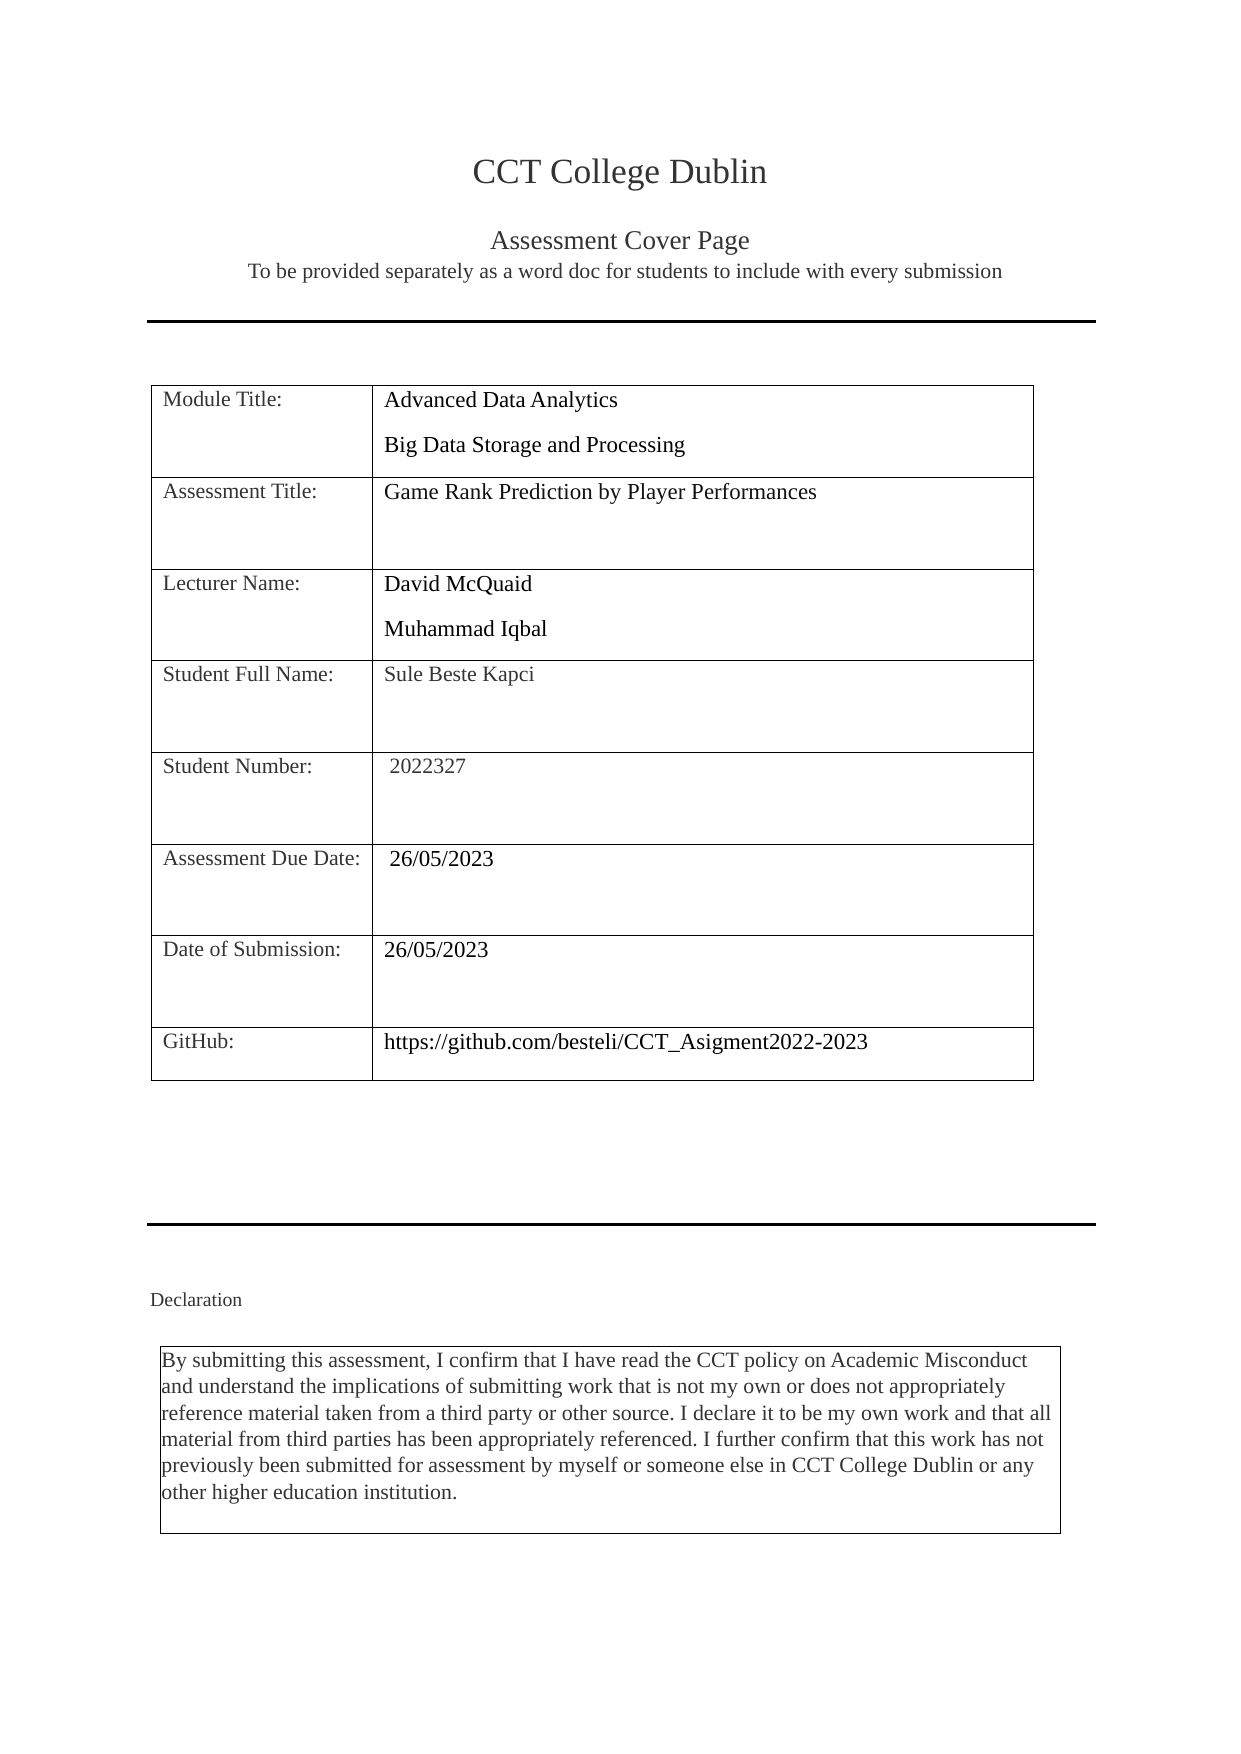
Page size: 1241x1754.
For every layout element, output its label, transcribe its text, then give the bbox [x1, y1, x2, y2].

table_cell 26/05/2023 [373, 845, 1033, 935]
table_cell Date of Submission: [152, 936, 372, 1027]
table_cell Lecturer Name: [152, 570, 372, 660]
text Declaration [150, 1288, 1090, 1311]
table_cell Game Rank Prediction by Player Performances [373, 478, 1033, 568]
table_cell GitHub: [152, 1028, 372, 1080]
table_cell David McQuaid Muhammad Iqbal [373, 570, 1033, 660]
text Assessment Cover Page [150, 224, 1090, 255]
table_header Advanced Data Analytics Big Data Storage and Processing [373, 386, 1033, 477]
table_cell 2022327 [373, 753, 1033, 843]
table_cell https://github.com/besteli/CCT_Asigment2022-2023 [373, 1028, 1033, 1080]
table_cell Assessment Due Date: [152, 845, 372, 935]
table_cell 26/05/2023 [373, 936, 1033, 1027]
text To be provided separately as a word doc for students to include with every submission [248, 258, 1090, 283]
subtitle CCT College Dublin [150, 150, 1090, 191]
table_cell Assessment Title: [152, 478, 372, 568]
table_cell Student Number: [152, 753, 372, 843]
table_header Module Title: [152, 386, 372, 477]
text By submitting this assessment, I confirm that I have read the CCT policy on Academic Misconduct and understand the implications of submitting work that is not my own or does not appropriately reference material taken from a third party or other source. I declare it to be my own work and that all material from third parties has been appropriately referenced. I further confirm that this work has not previously been submitted for assessment by myself or someone else in CCT College Dublin or any other higher education institution. [161, 1347, 1060, 1504]
table_cell Student Full Name: [152, 661, 372, 752]
table_cell Sule Beste Kapci [373, 661, 1033, 752]
